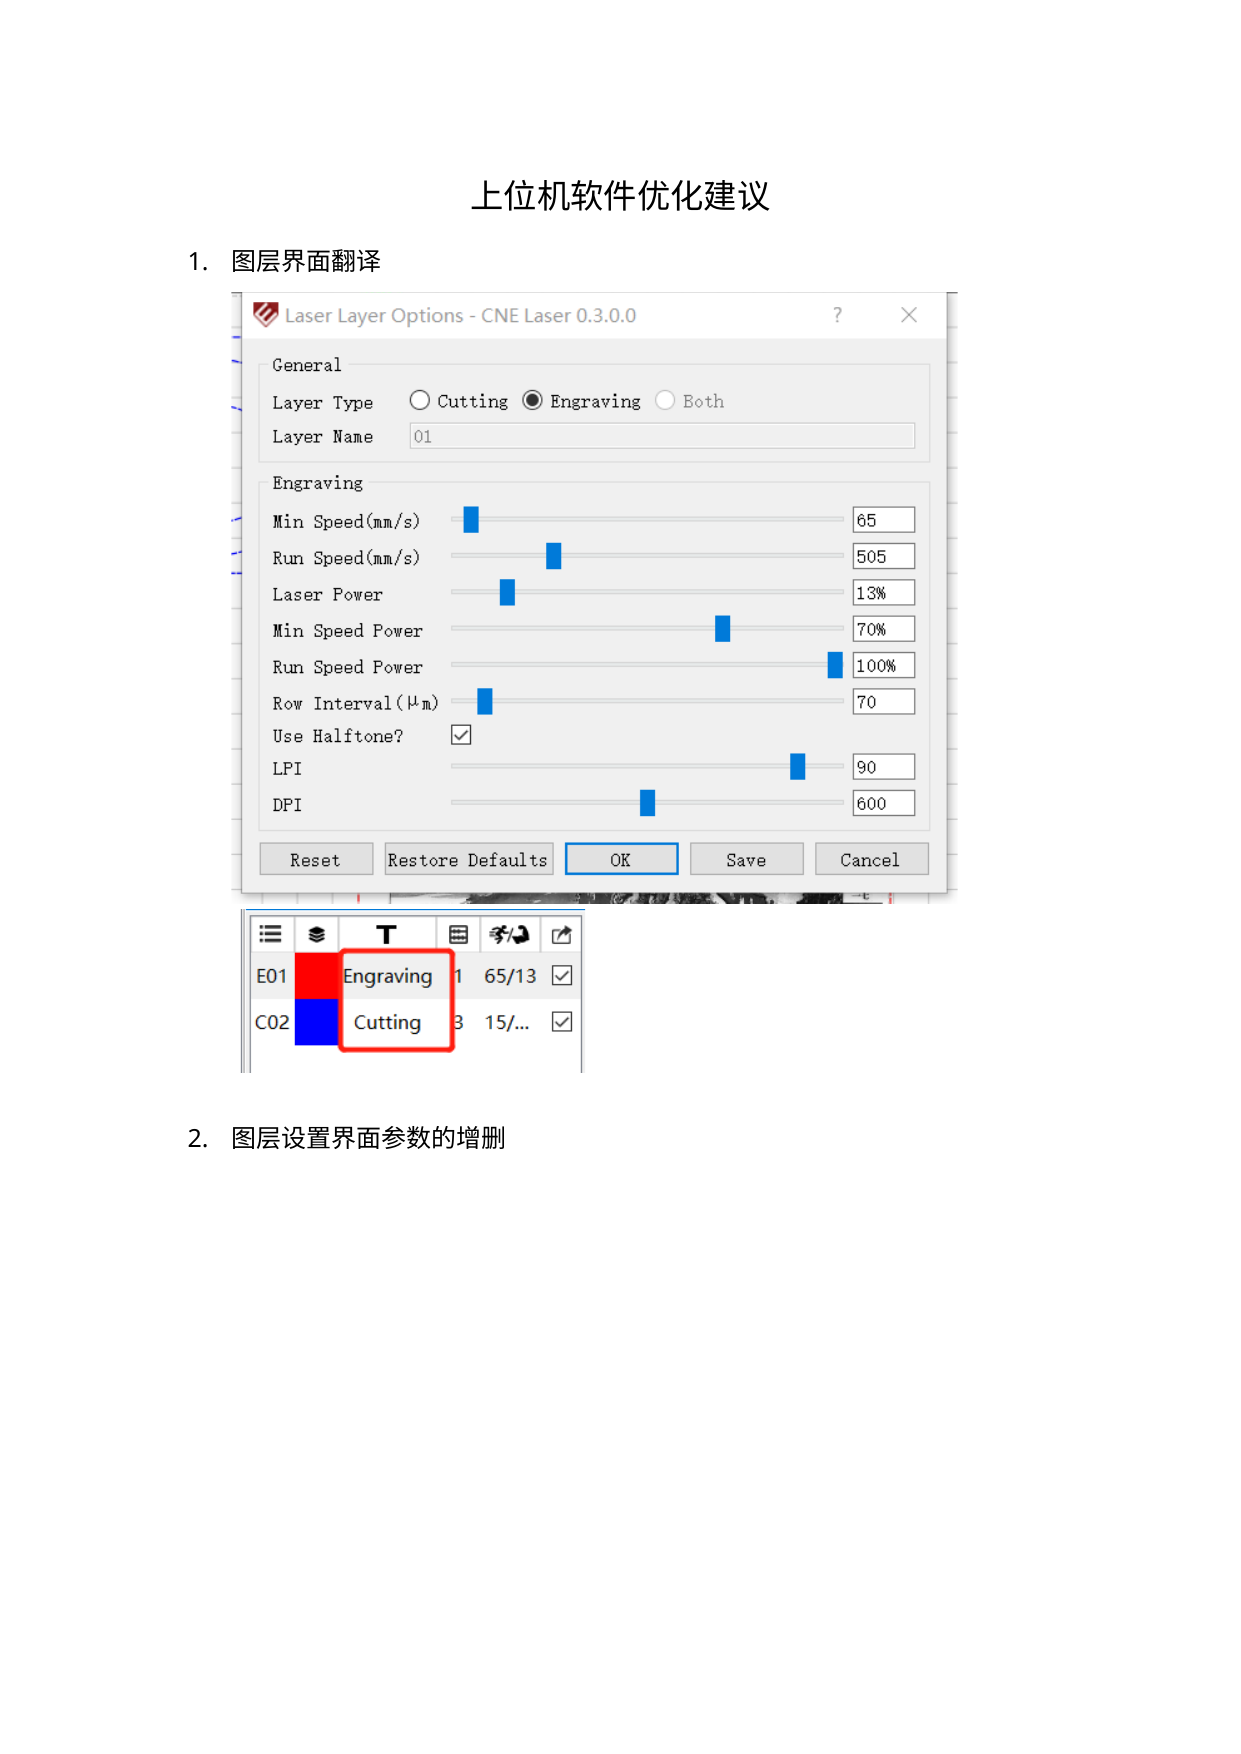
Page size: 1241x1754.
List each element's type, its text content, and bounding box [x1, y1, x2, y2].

picture [231, 909, 586, 1073]
list 图层设置界面参数的增删 [187, 1104, 1053, 1169]
picture [231, 292, 958, 904]
list 图层界面翻译 [187, 227, 1053, 292]
text 上位机软件优化建议 [187, 162, 1053, 227]
